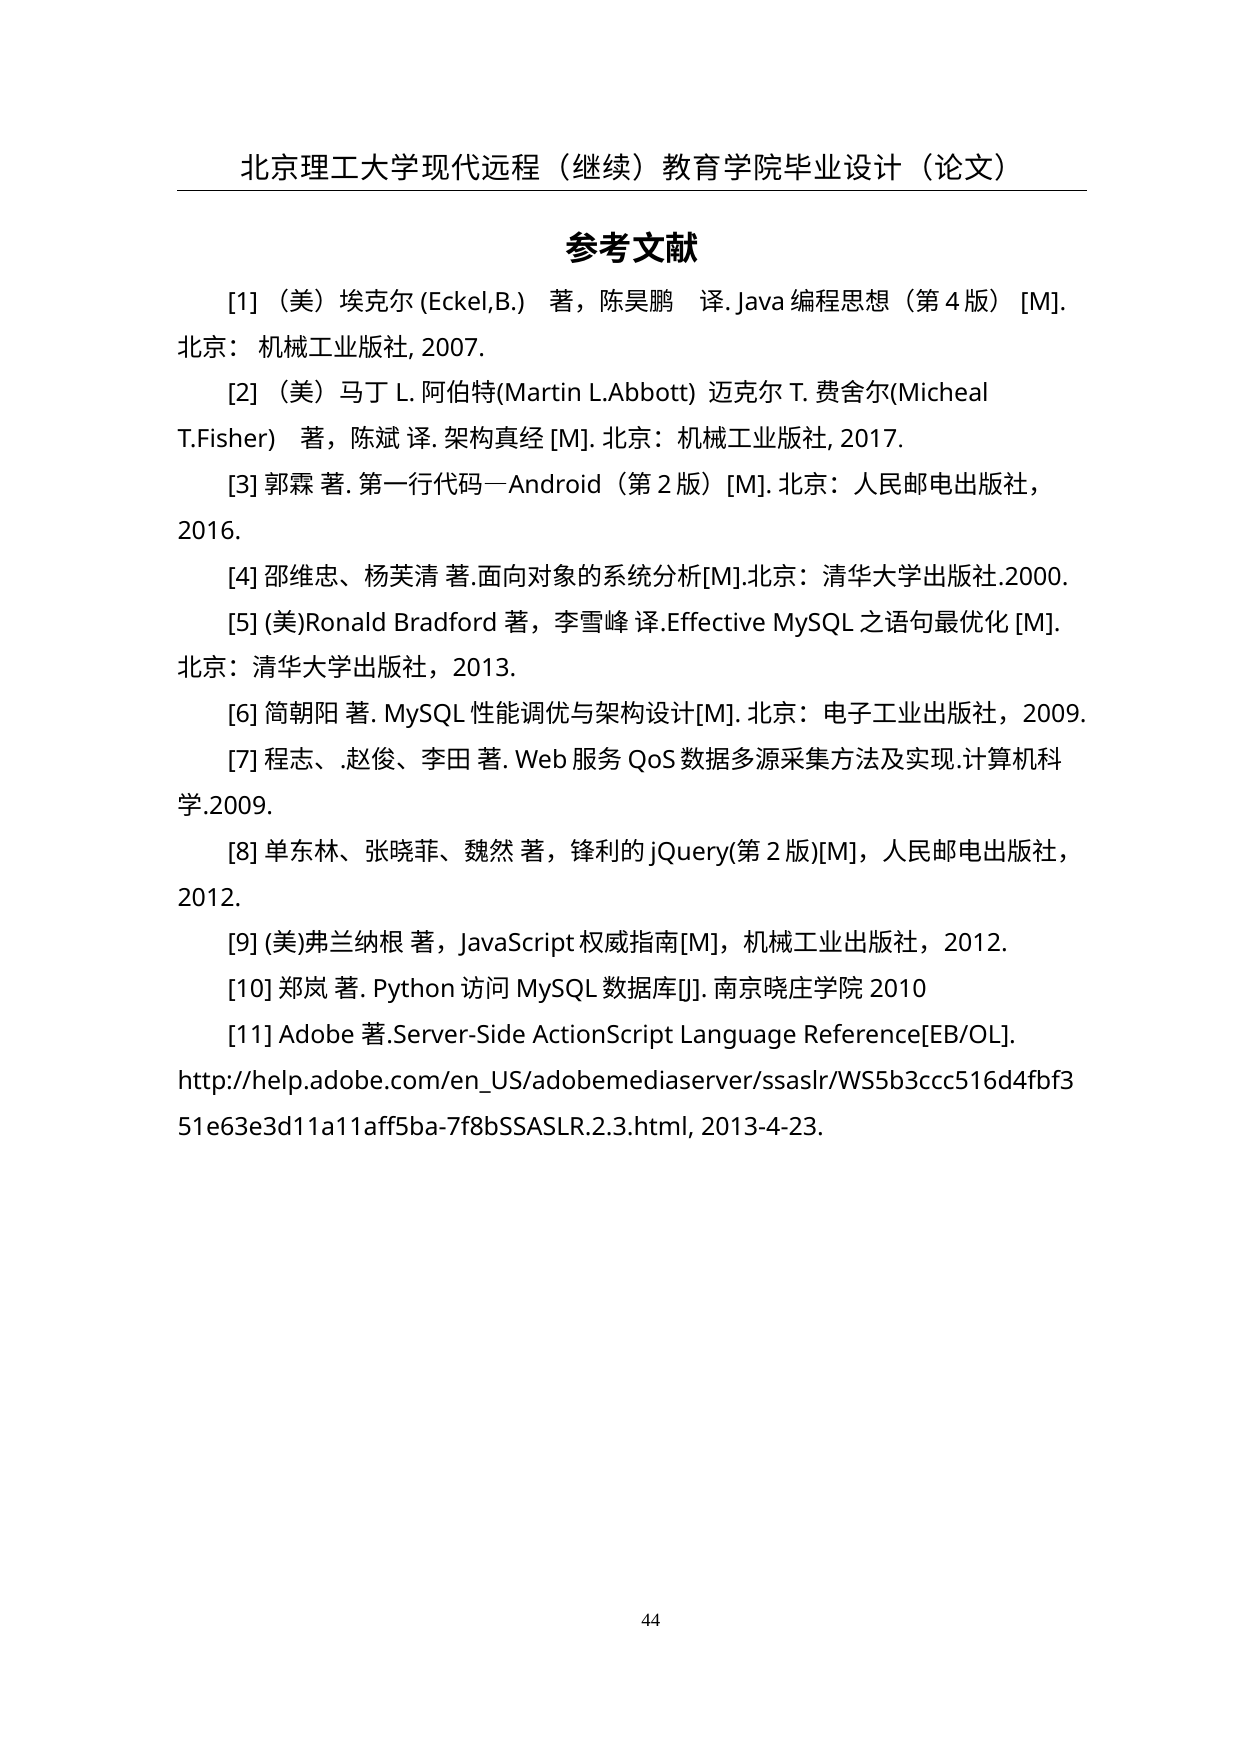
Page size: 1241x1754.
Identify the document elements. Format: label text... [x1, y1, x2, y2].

text [10] 郑岚 著. Python访问MySQL数据库[J]. 南京晓庄学院 2010 [177, 961, 1087, 1007]
text [8] 单东林、张晓菲、魏然 著，锋利的jQuery(第2版)[M]，人民邮电出版社，2012. [177, 823, 1087, 915]
text [2] （美）马丁 L. 阿伯特(Martin L.Abbott) 迈克尔 T. 费舍尔(Micheal T.Fisher) 著，陈斌 译. 架构真经 [M]. 北京：机械工业版社, 2017. [177, 365, 1087, 457]
text [3] 郭霖 著. 第一行代码—Android（第2版）[M]. 北京：人民邮电出版社，2016. [177, 457, 1087, 548]
text [6] 简朝阳 著. MySQL性能调优与架构设计[M]. 北京：电子工业出版社，2009. [177, 686, 1087, 732]
text [11] Adobe 著.Server-Side ActionScript Language Reference[EB/OL]. http://help.adobe.com/en_US/adobemediaserver/ssaslr/WS5b3ccc516d4fbf351e63e3d11a11aff5ba-7f8bSSASLR.2.3.html, 2013-4-23. [177, 1007, 1087, 1144]
text [9] (美)弗兰纳根 著，JavaScript权威指南[M]，机械工业出版社，2012. [177, 915, 1087, 961]
subtitle 参考文献 [177, 207, 1087, 273]
text [7] 程志、.赵俊、李田 著. Web服务QoS数据多源采集方法及实现.计算机科学.2009. [177, 732, 1087, 823]
text [5] (美)Ronald Bradford 著，李雪峰 译.Effective MySQL之语句最优化 [M]. 北京：清华大学出版社，2013. [177, 594, 1087, 686]
text [1] （美）埃克尔 (Eckel,B.) 著，陈昊鹏 译. Java编程思想（第4版） [M]. 北京： 机械工业版社, 2007. [177, 273, 1087, 365]
text [4] 邵维忠、杨芙清 著.面向对象的系统分析[M].北京：清华大学出版社.2000. [177, 548, 1087, 594]
